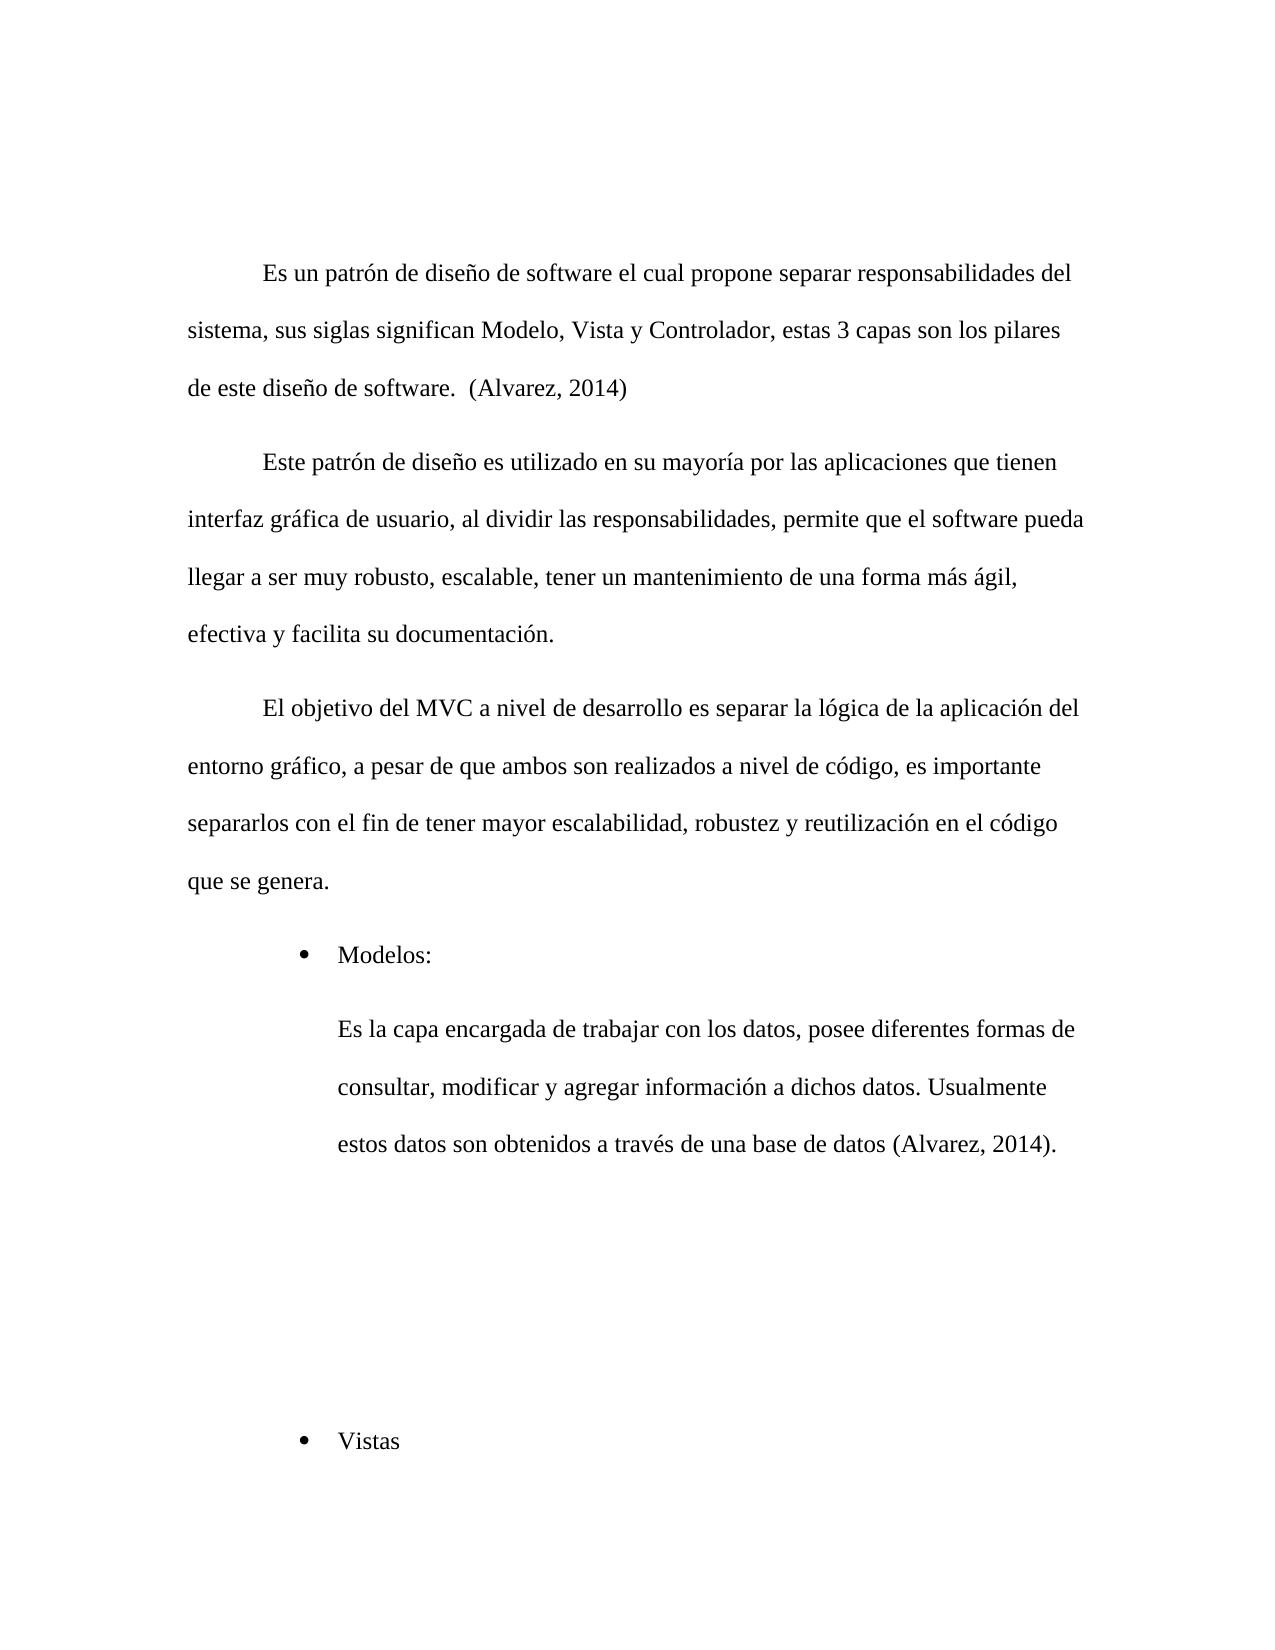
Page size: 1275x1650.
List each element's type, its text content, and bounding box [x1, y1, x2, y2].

list El objetivo del MVC a nivel de desarrollo es separar la lógica de la aplicación del entorno gráfico, a pesar de que ambos son realizados a nivel de código, es importante separarlos con el fin de tener mayor escalabilidad, robustez y reutilización en el código que se genera. [187, 693, 1087, 895]
list Vistas [300, 1426, 1087, 1455]
list Es la capa encargada de trabajar con los datos, posee diferentes formas de consultar, modificar y agregar información a dichos datos. Usualmente estos datos son obtenidos a través de una base de datos . [337, 1014, 1087, 1158]
list Modelos: [300, 940, 1087, 969]
list Este patrón de diseño es utilizado en su mayoría por las aplicaciones que tienen interfaz gráfica de usuario, al dividir las responsabilidades, permite que el software pueda llegar a ser muy robusto, escalable, tener un mantenimiento de una forma más ágil, efectiva y facilita su documentación. [187, 447, 1087, 648]
list Es un patrón de diseño de software el cual propone separar responsabilidades del sistema, sus siglas significan Modelo, Vista y Controlador, estas 3 capas son los pilares de este diseño de software. [187, 258, 1087, 401]
